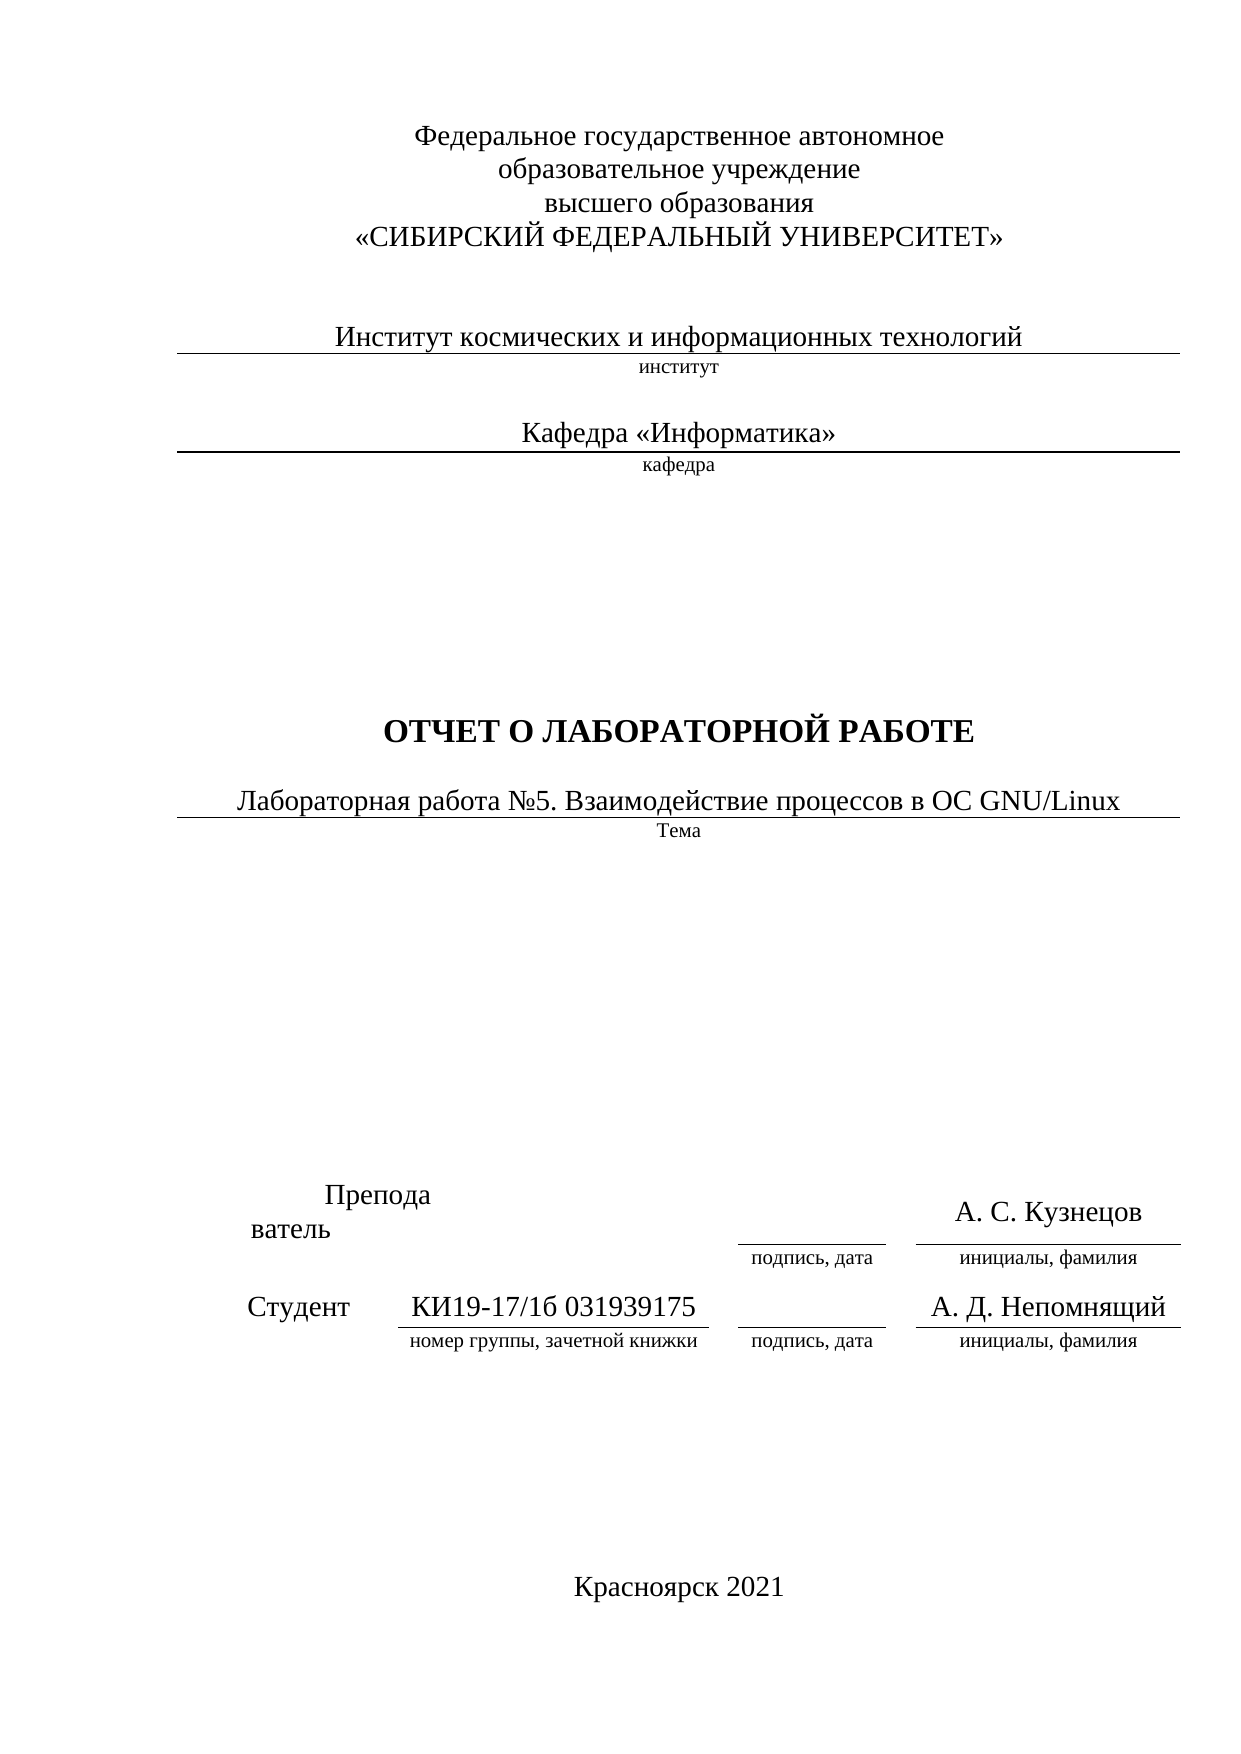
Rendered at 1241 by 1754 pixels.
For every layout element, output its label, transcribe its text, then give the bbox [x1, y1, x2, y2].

text Красноярск 2021 [177, 1569, 1181, 1603]
text образовательное учреждение [177, 152, 1181, 185]
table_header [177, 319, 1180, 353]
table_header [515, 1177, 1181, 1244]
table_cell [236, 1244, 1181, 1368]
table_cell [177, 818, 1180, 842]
text высшего образования [177, 185, 1181, 219]
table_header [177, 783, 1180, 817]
text Федеральное государственное автономное [177, 118, 1181, 152]
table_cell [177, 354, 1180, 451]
text ОТЧЕТ О ЛАБОРАТОРНОЙ РАБОТЕ [177, 711, 1181, 749]
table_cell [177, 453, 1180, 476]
text «СИБИРСКИЙ ФЕДЕРАЛЬНЫЙ УНИВЕРСИТЕТ» [177, 219, 1181, 252]
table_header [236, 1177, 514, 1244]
